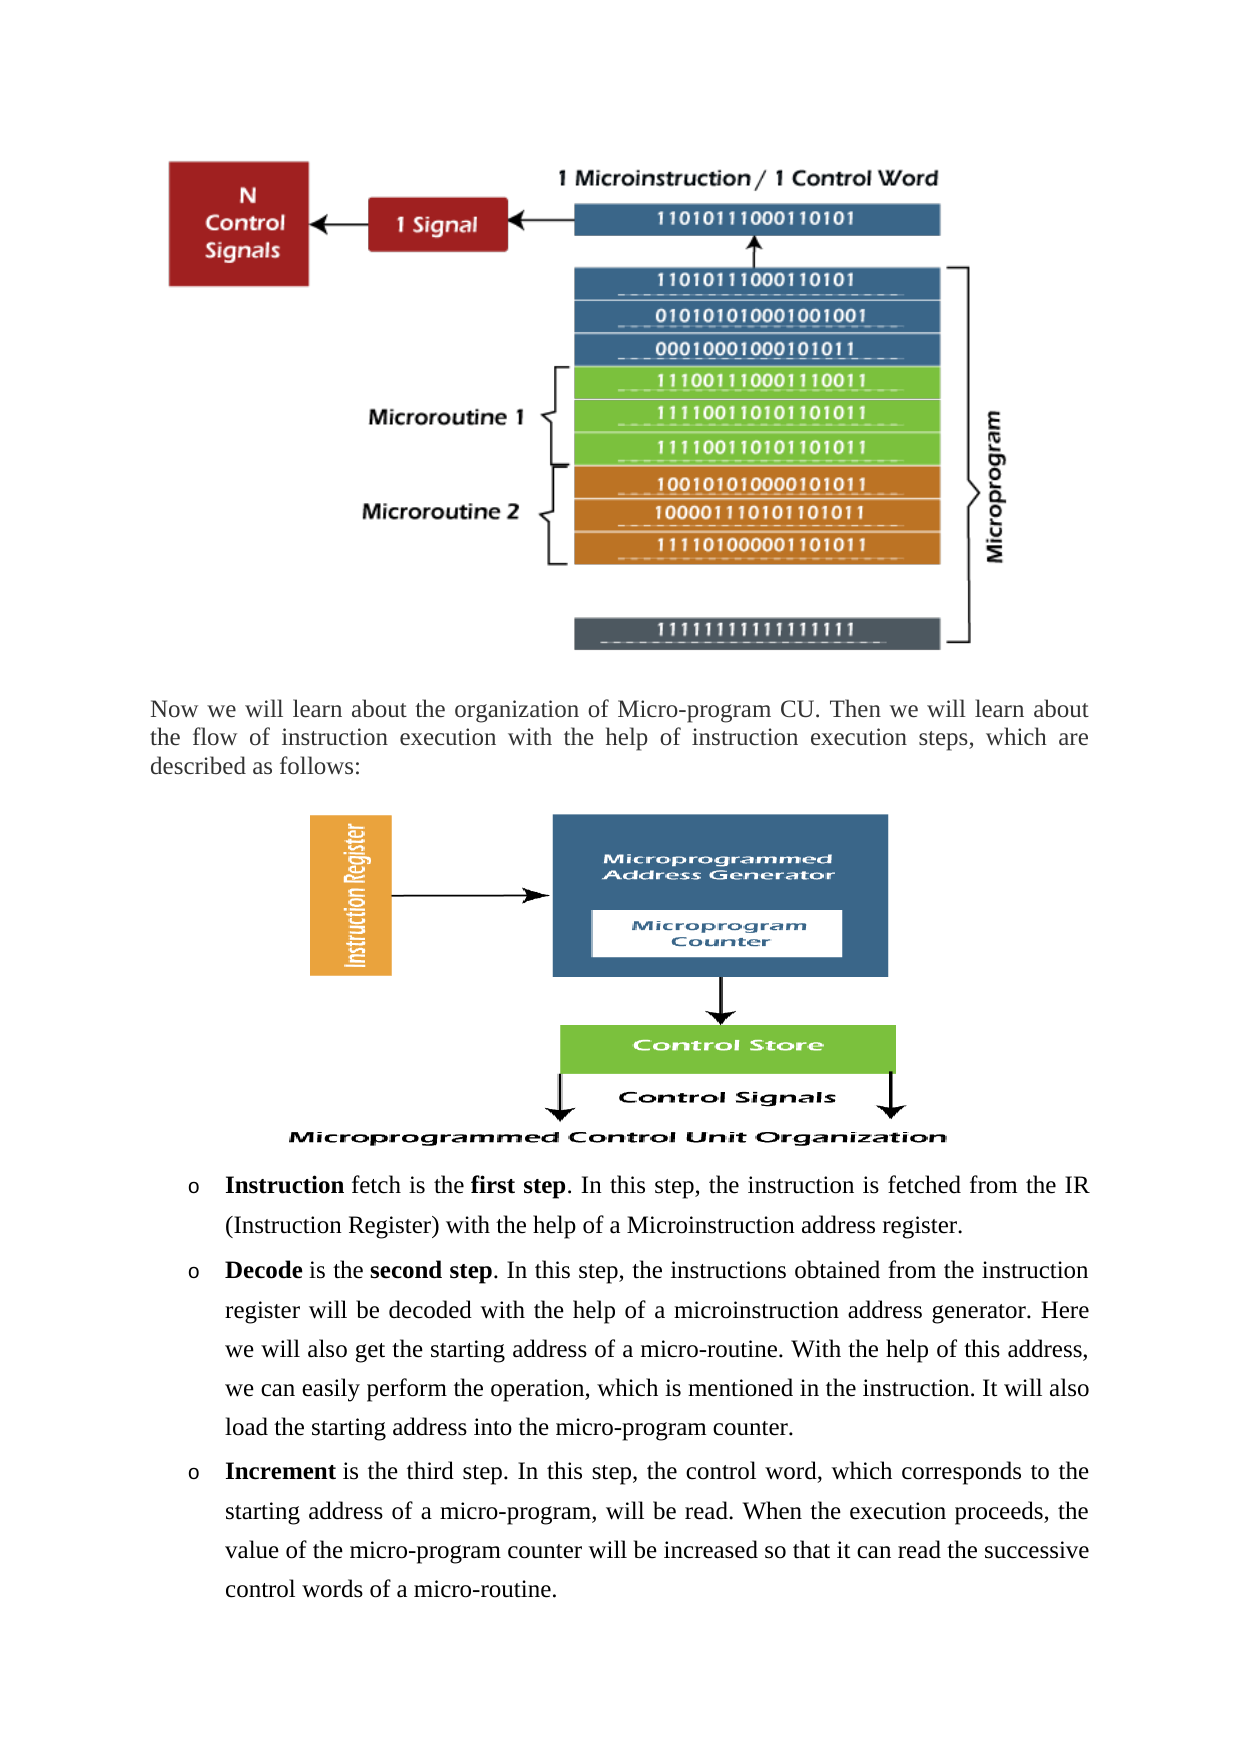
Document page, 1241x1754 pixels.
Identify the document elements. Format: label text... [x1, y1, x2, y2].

list Increment is the third step. In this step, the control word, which corresponds to the starting address of a micro-program, will be read. When the execution proceeds, the value of the micro-program counter will be increased so that it can read the successive control words of a micro-routine. [187, 1447, 1090, 1603]
list Instruction fetch is the first step. In this step, the instruction is fetched from the IR (Instruction Register) with the help of a Microinstruction address register. [187, 1161, 1090, 1239]
text Now we will learn about the organization of Micro-program CU. Then we will learn about the flow of instruction execution with the help of instruction execution steps, which are described as follows: [150, 694, 1090, 780]
picture [150, 150, 1032, 665]
picture [249, 809, 991, 1155]
list Decode is the second step. In this step, the instructions obtained from the instruction register will be decoded with the help of a microinstruction address generator. Here we will also get the starting address of a micro-routine. With the help of this address, we can easily perform the operation, which is mentioned in the instruction. It will also load the starting address into the micro-program counter. [187, 1245, 1090, 1441]
